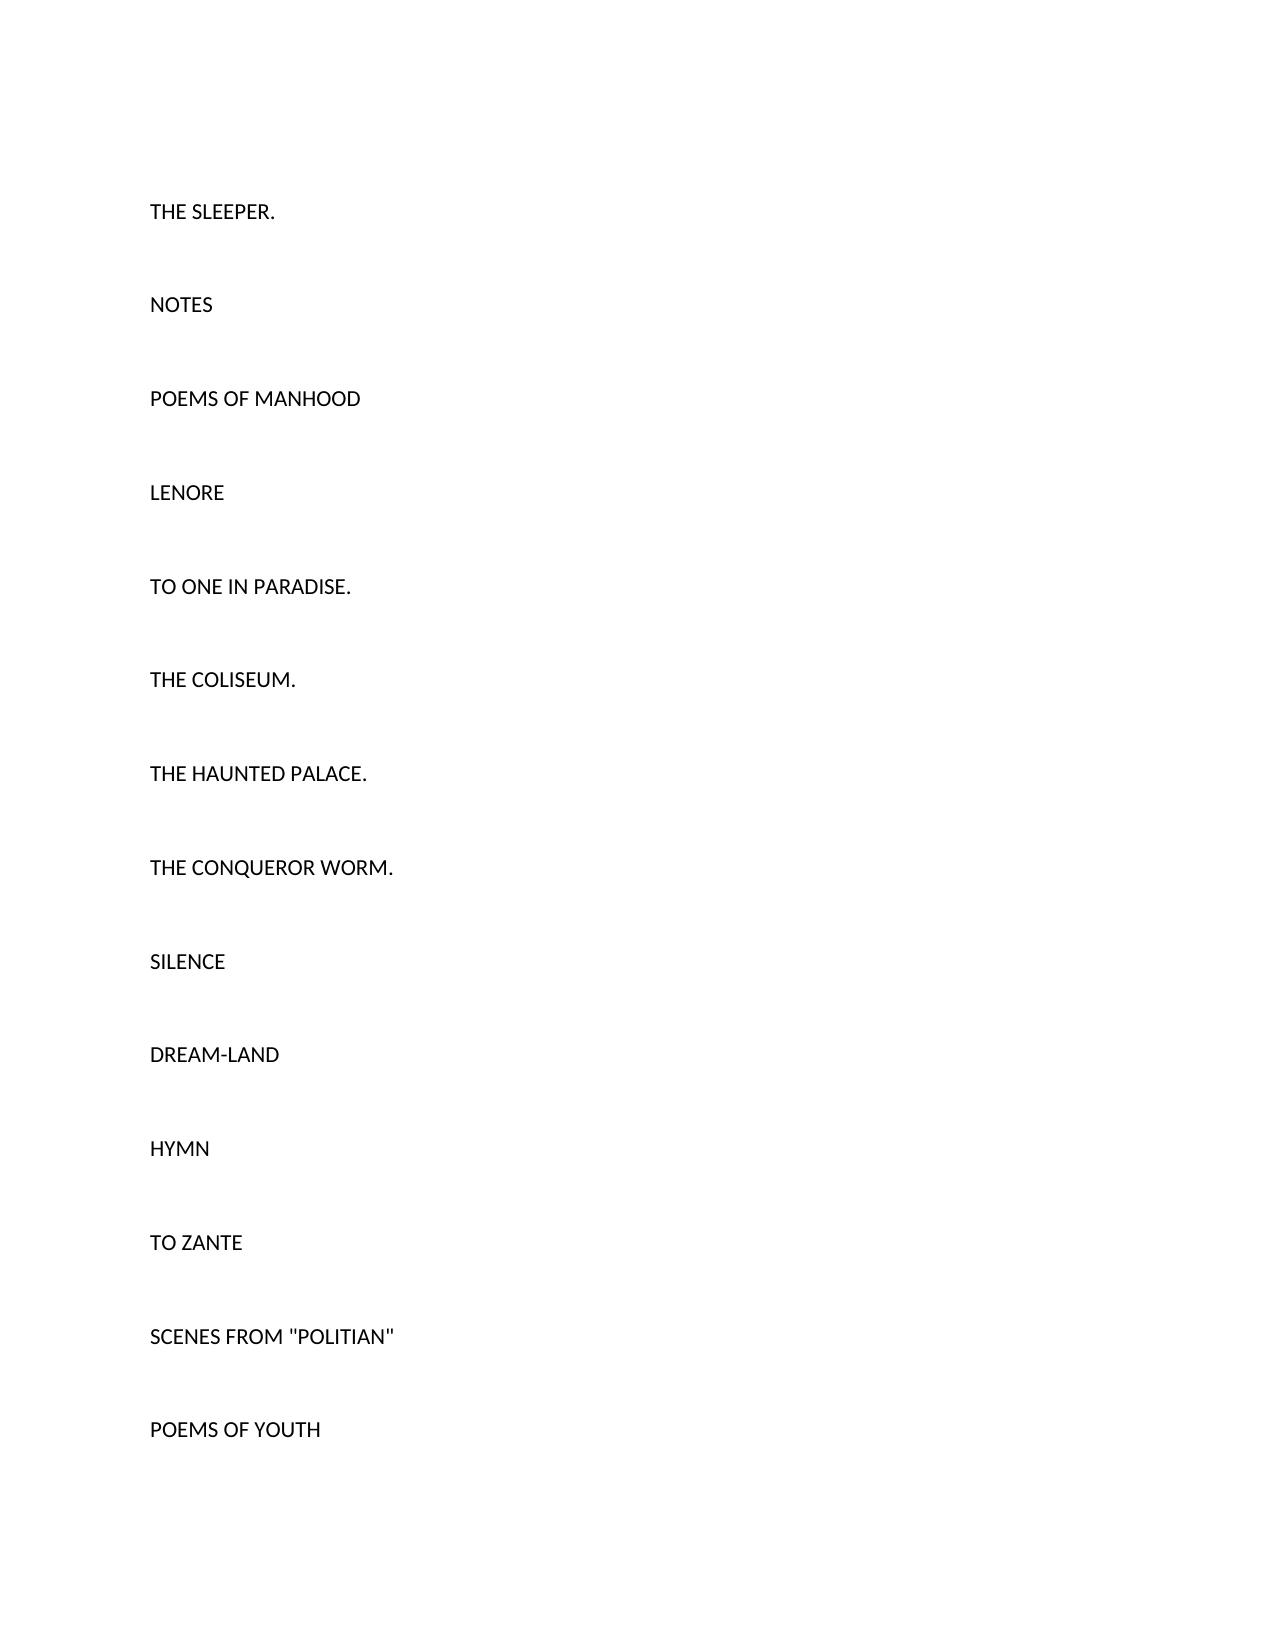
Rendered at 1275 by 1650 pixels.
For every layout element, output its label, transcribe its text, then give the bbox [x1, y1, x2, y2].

text POEMS OF MANHOOD [150, 384, 1125, 412]
text TO ONE IN PARADISE. [150, 572, 1125, 600]
text POEMS OF YOUTH [150, 1416, 1125, 1444]
text TO ZANTE [150, 1228, 1125, 1256]
text NOTES [150, 291, 1125, 319]
text DREAM-LAND [150, 1041, 1125, 1069]
text THE HAUNTED PALACE. [150, 759, 1125, 787]
text LENORE [150, 478, 1125, 506]
text SCENES FROM "POLITIAN" [150, 1322, 1125, 1350]
text HYMN [150, 1134, 1125, 1162]
text THE COLISEUM. [150, 666, 1125, 694]
text THE CONQUEROR WORM. [150, 853, 1125, 881]
text THE SLEEPER. [150, 197, 1125, 225]
text SILENCE [150, 947, 1125, 975]
